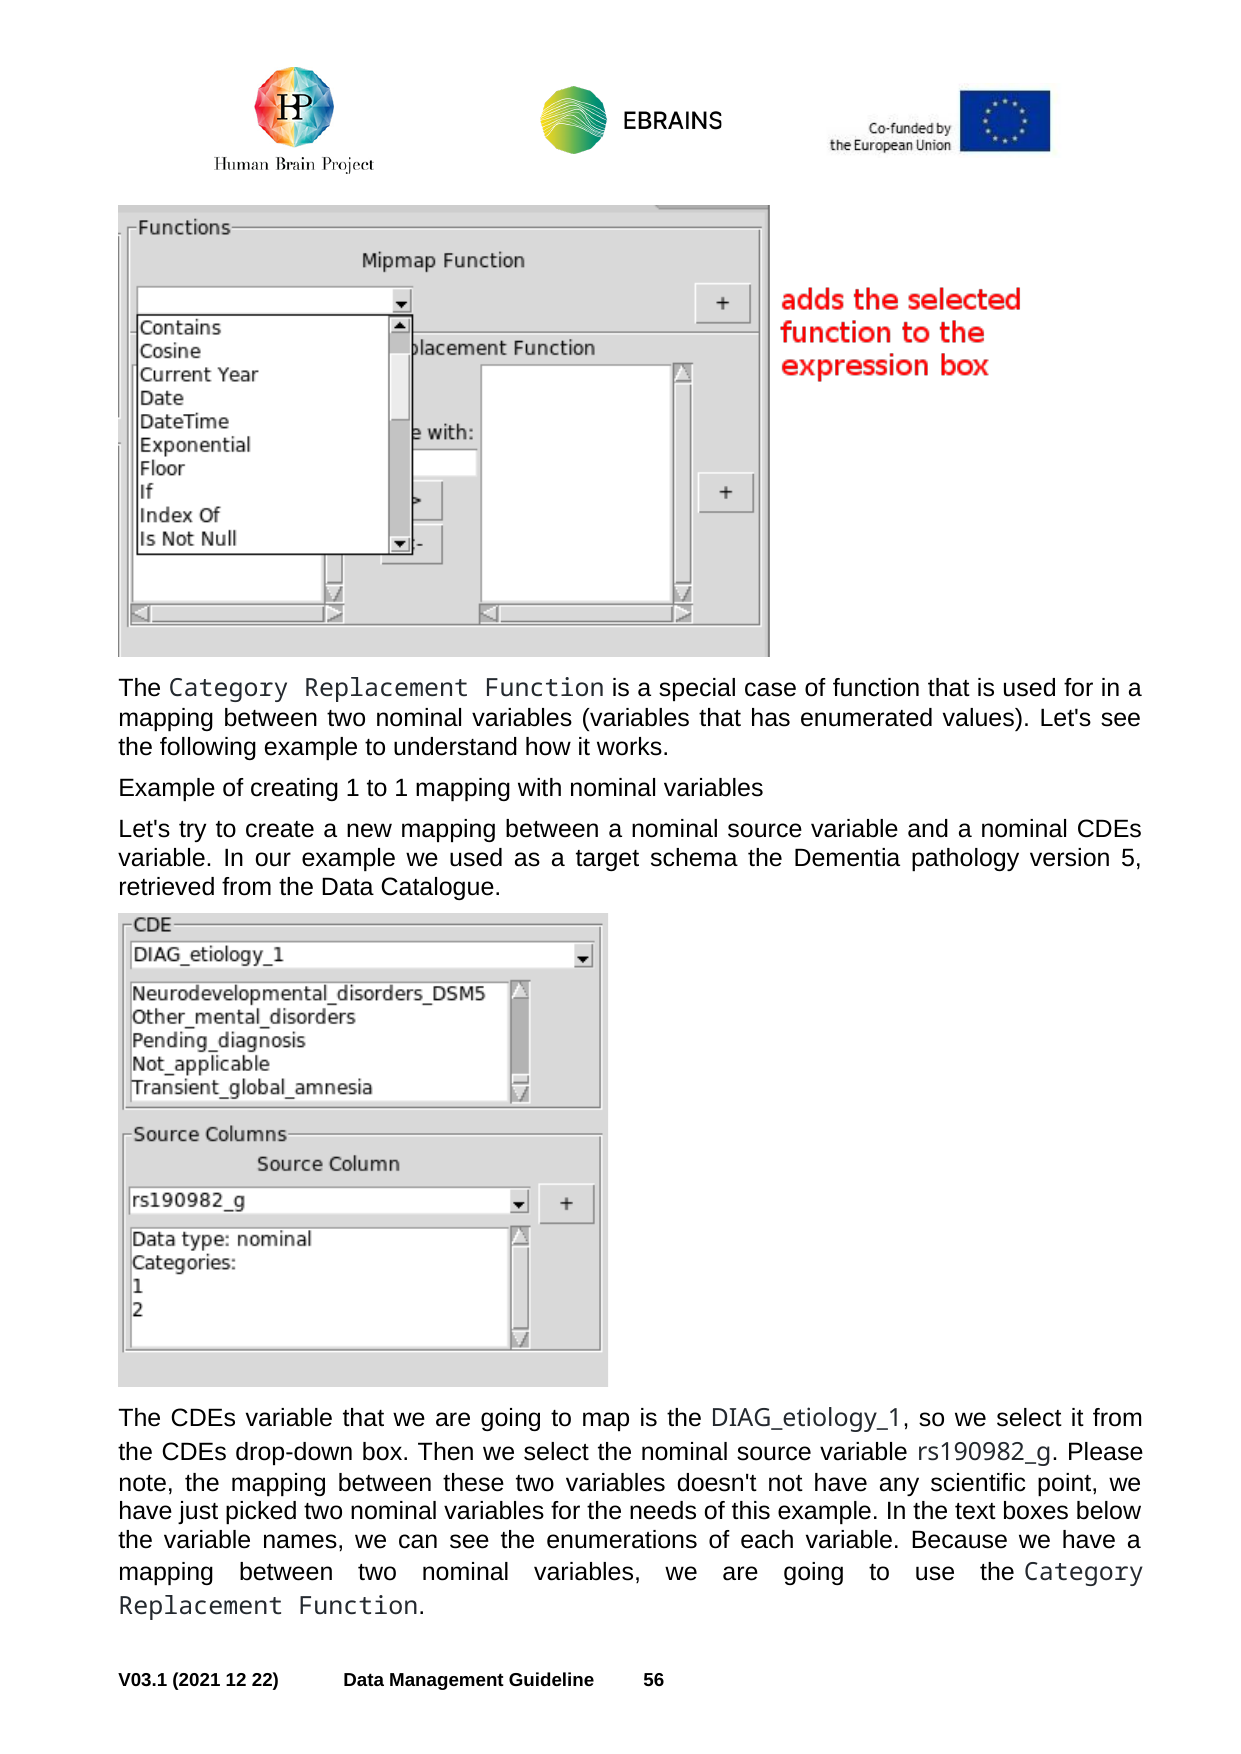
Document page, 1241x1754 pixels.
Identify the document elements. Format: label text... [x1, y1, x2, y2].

picture [817, 83, 1068, 158]
picture [540, 86, 722, 154]
picture [118, 913, 609, 1387]
text The CDEs variable that we are going to map is the DIAG_etiology_1, so we select it from the CDEs drop-down box. Then we select the nominal source variable rs190982_g. Please note, the mapping between these two variables doesn't not have any scientific point, we have just picked two nominal variables for the needs of this example. In the text boxes below the variable names, we can see the enumerations of each variable. Because we have a mapping between two nominal variables, we are going to use the Category Replacement Function. [118, 1399, 1143, 1622]
picture [118, 205, 1056, 657]
picture [214, 67, 374, 174]
text The Category Replacement Function is a special case of function that is used for in a mapping between two nominal variables (variables that has enumerated values). Let's see the following example to understand how it works. [118, 669, 1143, 761]
text Example of creating 1 to 1 mapping with nominal variables [118, 773, 1143, 802]
text Let's try to create a new mapping between a nominal source variable and a nominal CDEs variable. In our example we used as a target schema the Dementia pathology version 5, retrieved from the Data Catalogue. [118, 814, 1143, 901]
